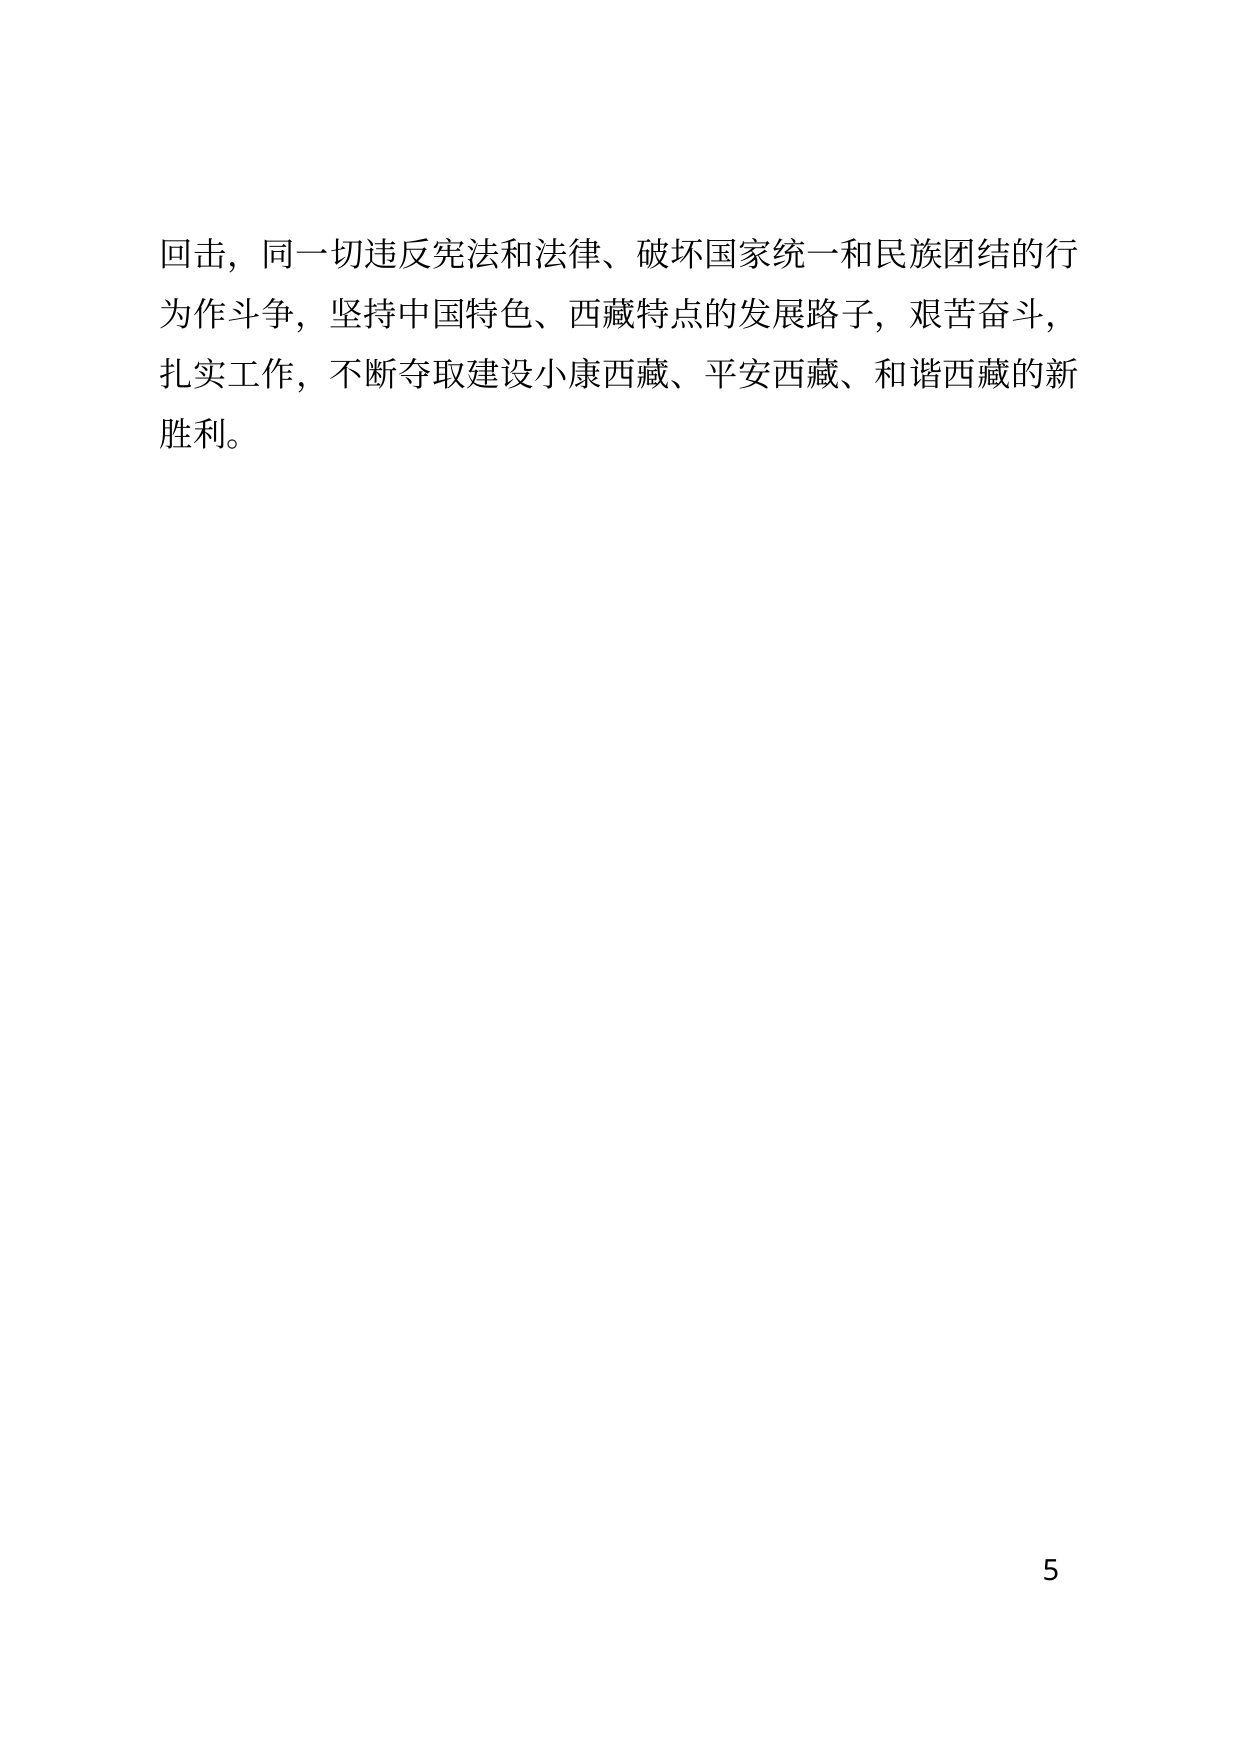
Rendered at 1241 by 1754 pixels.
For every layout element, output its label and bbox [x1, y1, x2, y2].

text [159, 218, 1081, 458]
